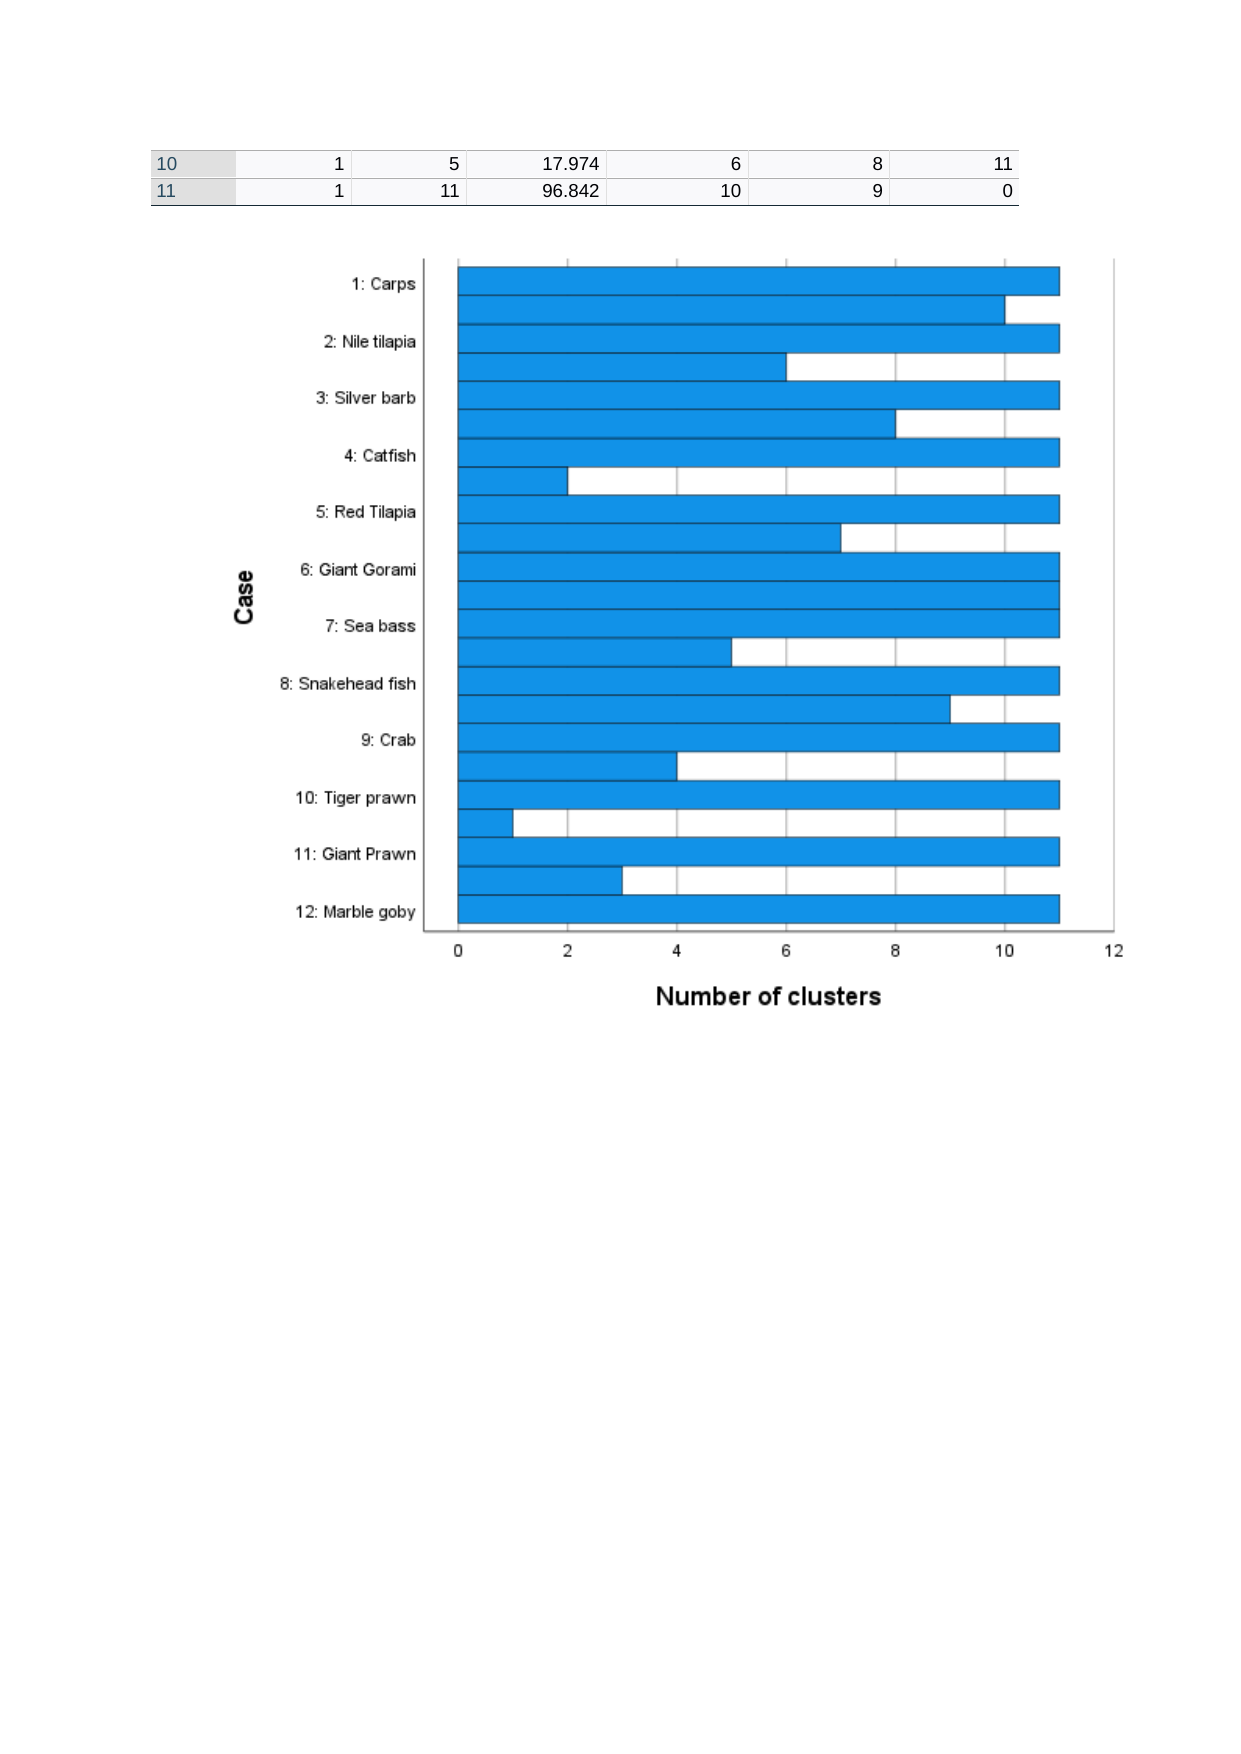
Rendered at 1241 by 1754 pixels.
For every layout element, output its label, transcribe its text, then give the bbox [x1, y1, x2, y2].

table_cell 11 [352, 179, 466, 205]
picture [150, 252, 1125, 1032]
table_cell 11 [890, 151, 1019, 177]
table_cell 11 [151, 179, 236, 205]
table_cell 96.842 [467, 179, 606, 205]
table_cell 10 [607, 179, 748, 205]
table_cell 6 [607, 151, 748, 177]
table_cell 10 [151, 151, 236, 177]
table_cell 5 [352, 151, 466, 177]
table_cell 17.974 [467, 151, 606, 177]
table_cell 0 [890, 179, 1019, 205]
table_cell 8 [749, 151, 889, 177]
table_cell 9 [749, 179, 889, 205]
table_cell 1 [236, 151, 351, 177]
table_cell 1 [236, 179, 351, 205]
